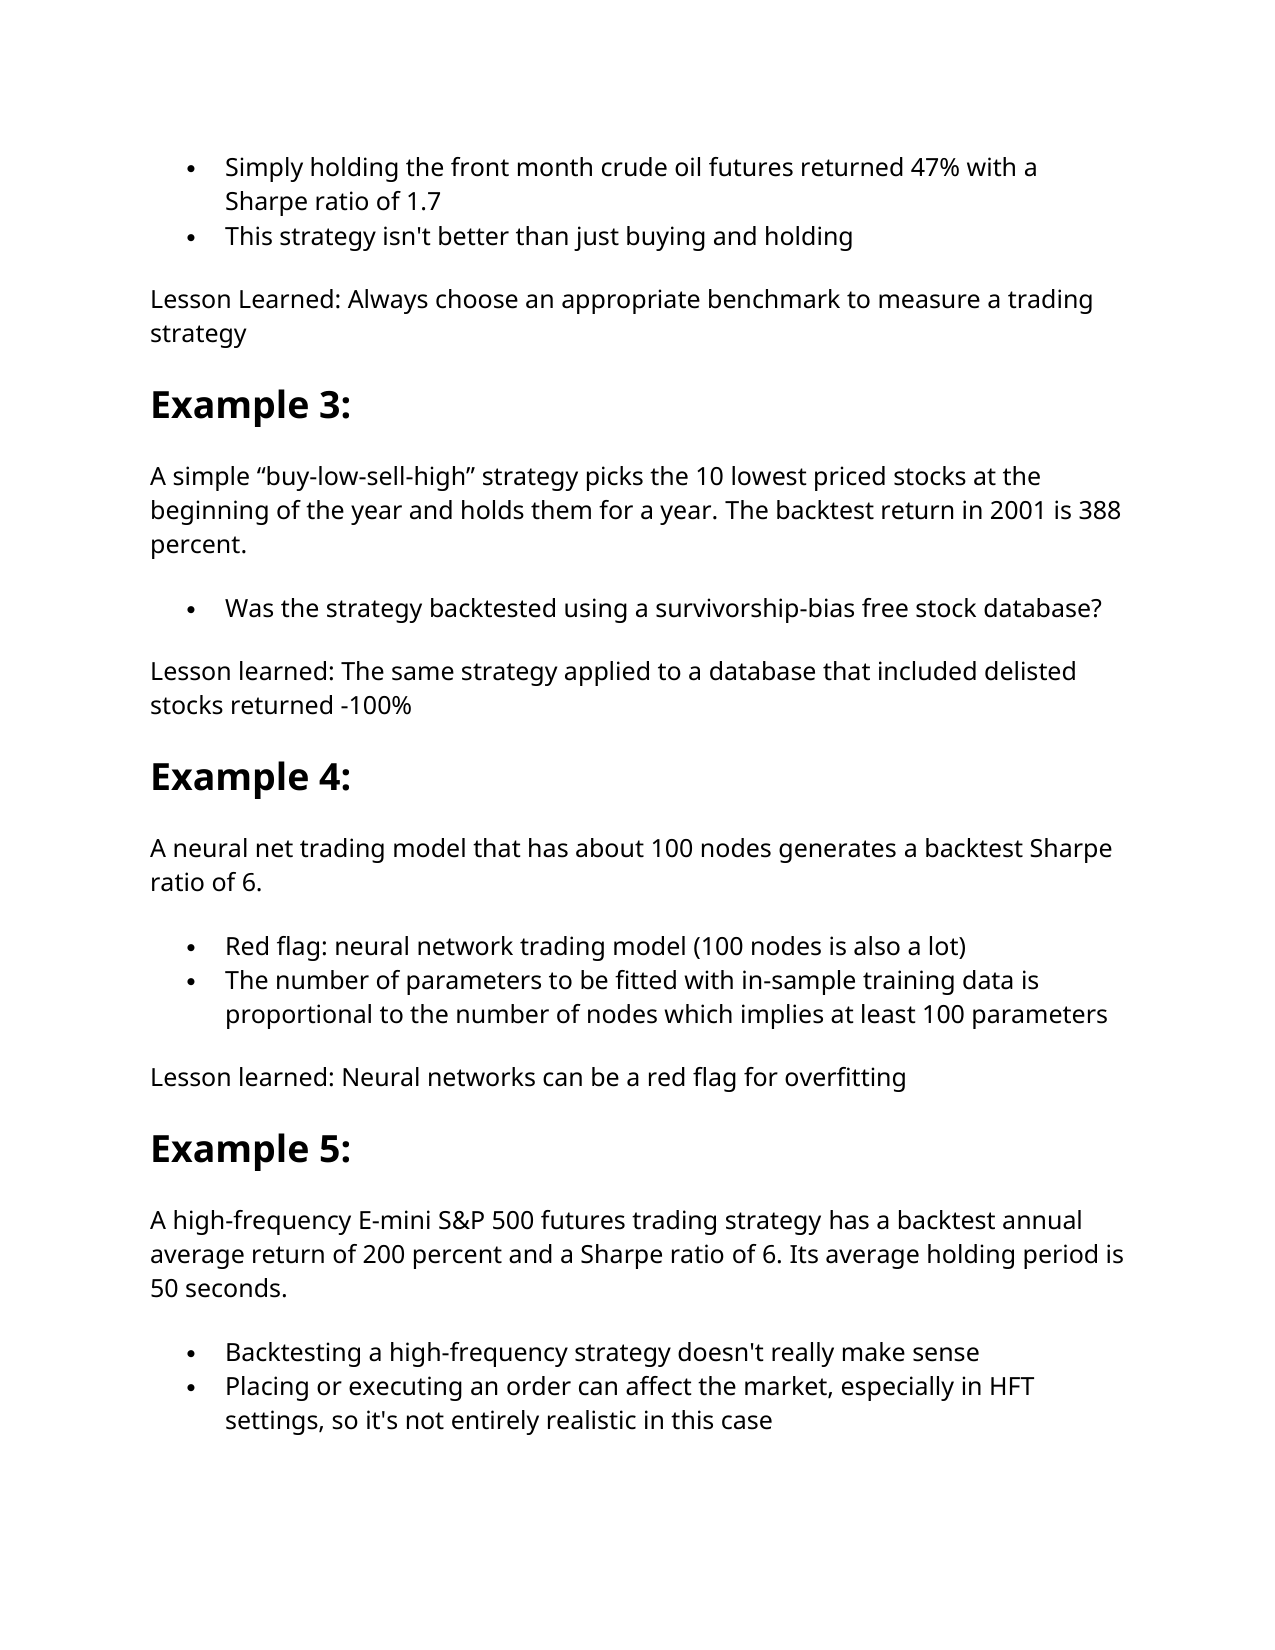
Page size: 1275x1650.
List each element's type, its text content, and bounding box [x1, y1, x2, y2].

list Placing or executing an order can affect the market, especially in HFT settings, so it's not entirely realistic in this case [187, 1368, 1125, 1437]
list Backtesting a high-frequency strategy doesn't really make sense [187, 1334, 1125, 1368]
text Example 4: [150, 751, 1125, 802]
text A high-frequency E-mini S&P 500 futures trading strategy has a backtest annual average return of 200 percent and a Sharpe ratio of 6. Its average holding period is 50 seconds. [150, 1203, 1125, 1305]
list The number of parameters to be fitted with in-sample training data is proportional to the number of nodes which implies at least 100 parameters [187, 962, 1125, 1030]
text Lesson learned: The same strategy applied to a database that included delisted stocks returned -100% [150, 653, 1125, 722]
text Example 5: [150, 1123, 1125, 1174]
list This strategy isn't better than just buying and holding [187, 218, 1125, 252]
list Was the strategy backtested using a survivorship-bias free stock database? [187, 590, 1125, 624]
text A simple “buy-low-sell-high” strategy picks the 10 lowest priced stocks at the beginning of the year and holds them for a year. The backtest return in 2001 is 388 percent. [150, 459, 1125, 561]
list Simply holding the front month crude oil futures returned 47% with a Sharpe ratio of 1.7 [187, 150, 1125, 218]
text A neural net trading model that has about 100 nodes generates a backtest Sharpe ratio of 6. [150, 831, 1125, 899]
list Red flag: neural network trading model (100 nodes is also a lot) [187, 928, 1125, 962]
text Example 3: [150, 379, 1125, 430]
text Lesson Learned: Always choose an appropriate benchmark to measure a trading strategy [150, 281, 1125, 349]
text Lesson learned: Neural networks can be a red flag for overfitting [150, 1059, 1125, 1094]
